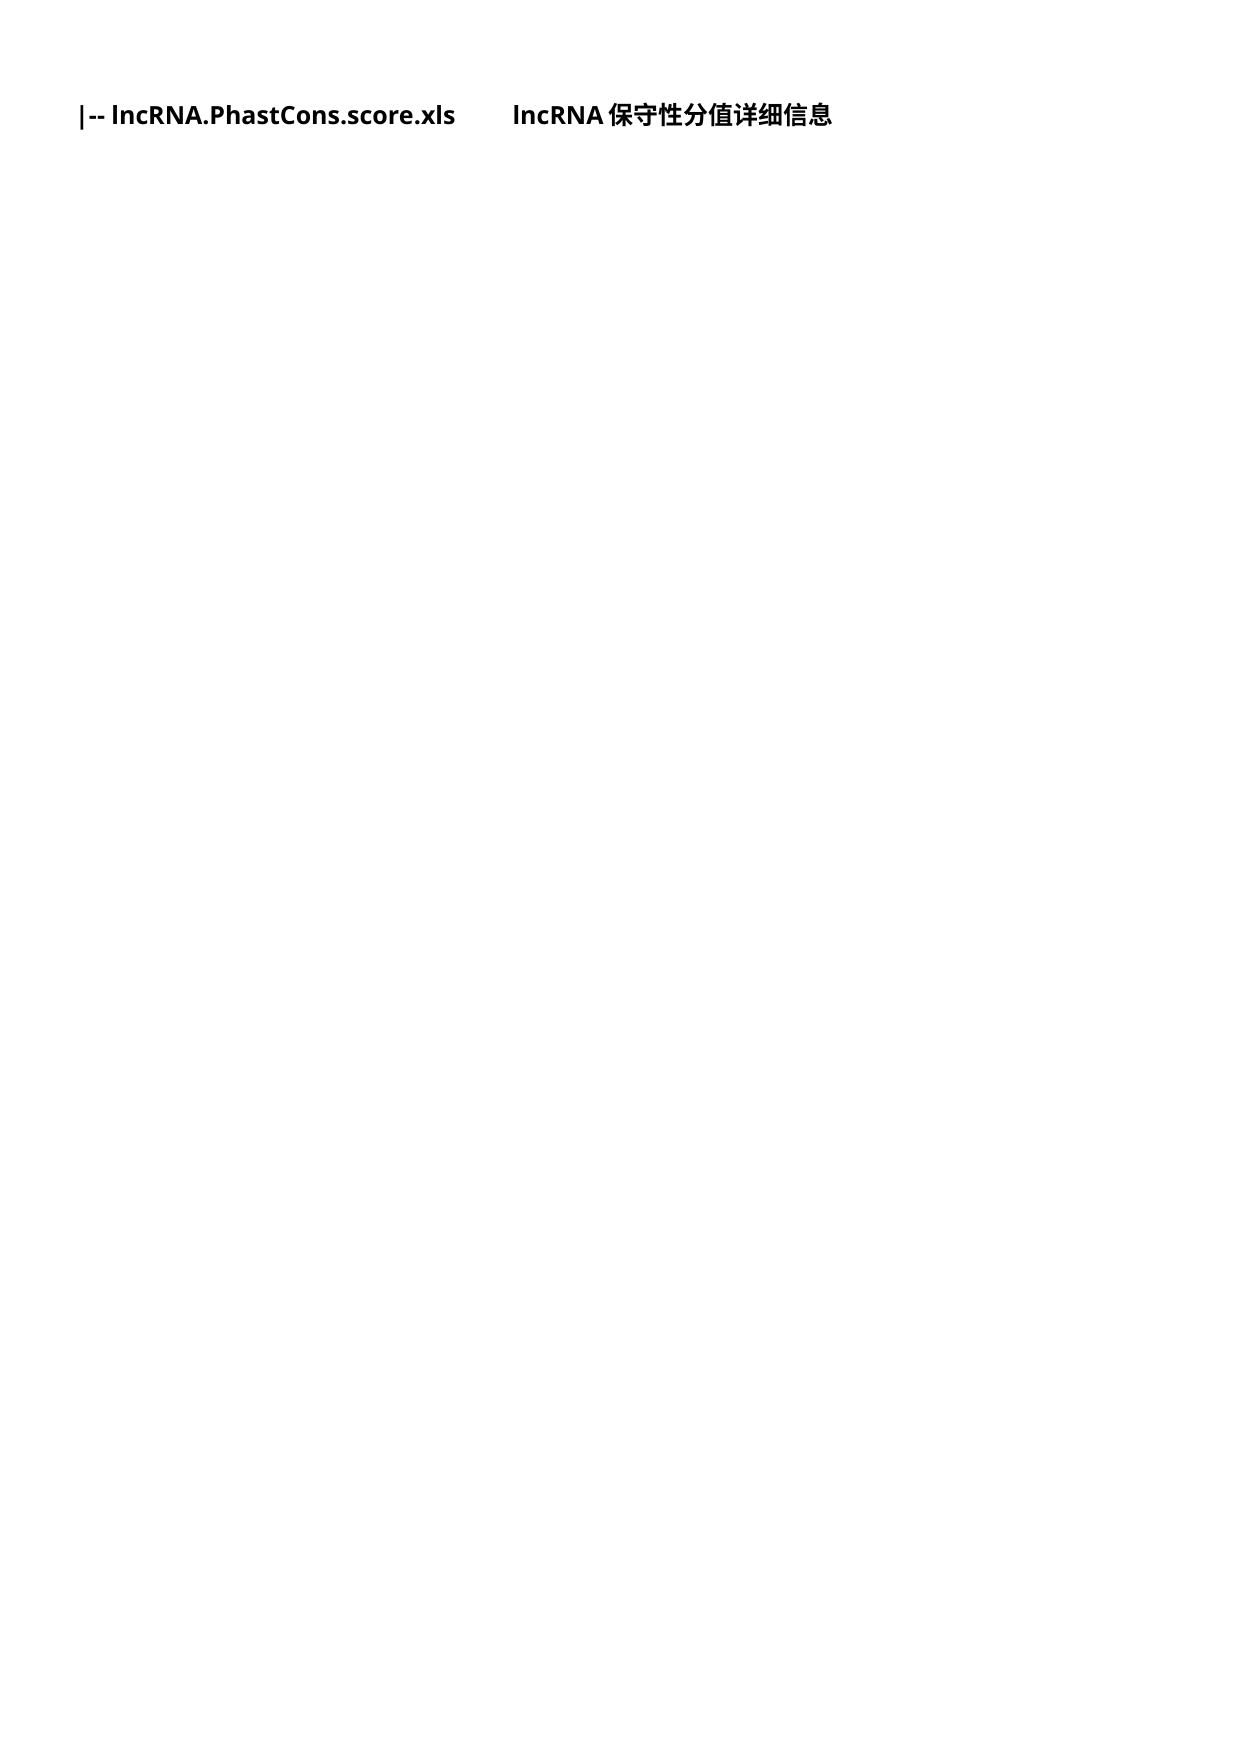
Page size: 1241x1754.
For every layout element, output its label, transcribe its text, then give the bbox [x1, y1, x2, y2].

text |-- lncRNA.PhastCons.score.xls lncRNA保守性分值详细信息 [75, 81, 1165, 146]
